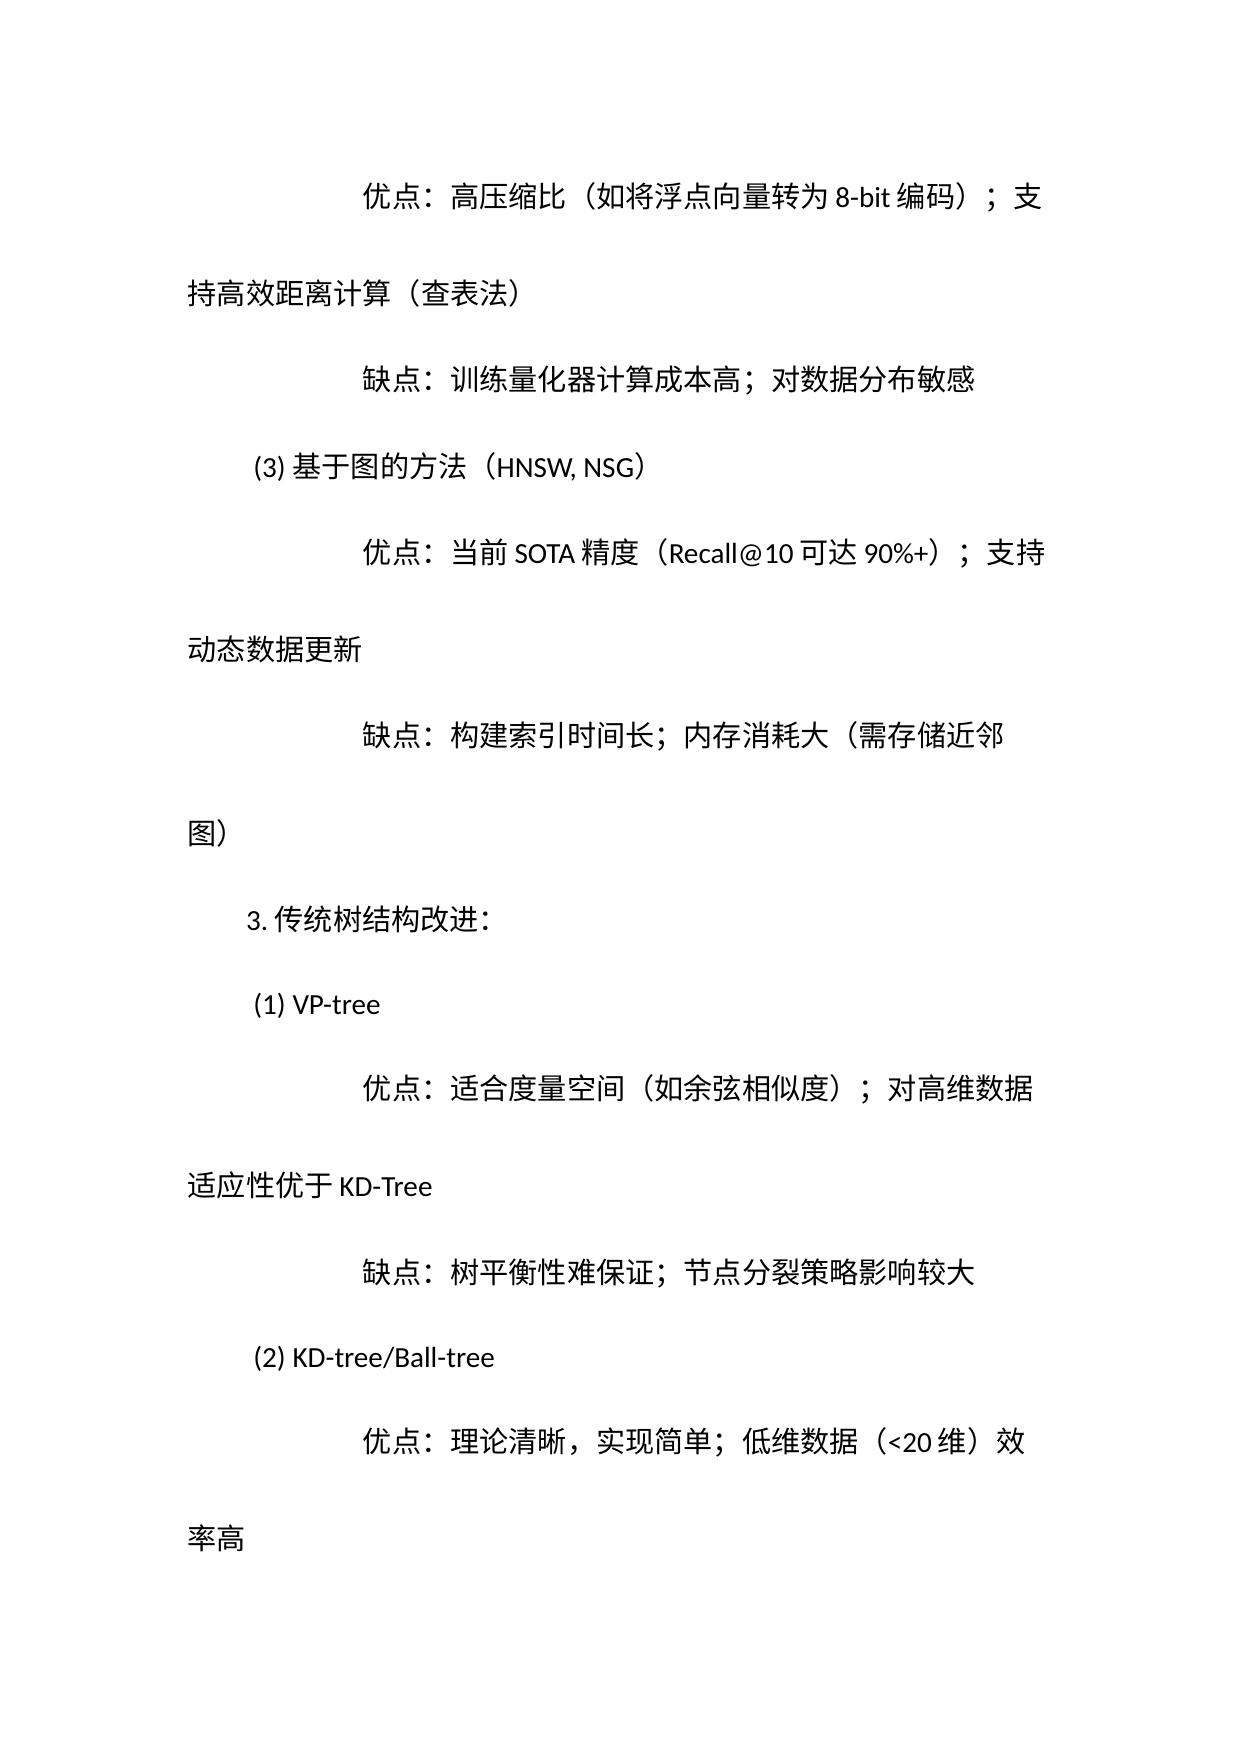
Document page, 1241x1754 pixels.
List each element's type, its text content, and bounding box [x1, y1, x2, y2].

text 缺点：训练量化器计算成本高；对数据分布敏感 [187, 346, 1053, 411]
text 优点：高压缩比（如将浮点向量转为8-bit编码）；支持高效距离计算（查表法） [187, 162, 1053, 324]
list 基于图的方法（HNSW, NSG） [78, 432, 1053, 497]
list VP-tree [78, 971, 1053, 1036]
text 优点：适合度量空间（如余弦相似度）；对高维数据适应性优于KD-Tree [187, 1054, 1053, 1217]
text 缺点：树平衡性难保证；节点分裂策略影响较大 [187, 1238, 1053, 1303]
text 缺点：构建索引时间长；内存消耗大（需存储近邻图） [187, 702, 1053, 864]
text 优点：当前SOTA精度（Recall@10可达90%+）；支持动态数据更新 [187, 518, 1053, 680]
text 优点：理论清晰，实现简单；低维数据（<20维）效率高 [187, 1407, 1053, 1569]
list KD-tree/Ball-tree [78, 1324, 1053, 1389]
list 传统树结构改进： [187, 885, 1053, 950]
